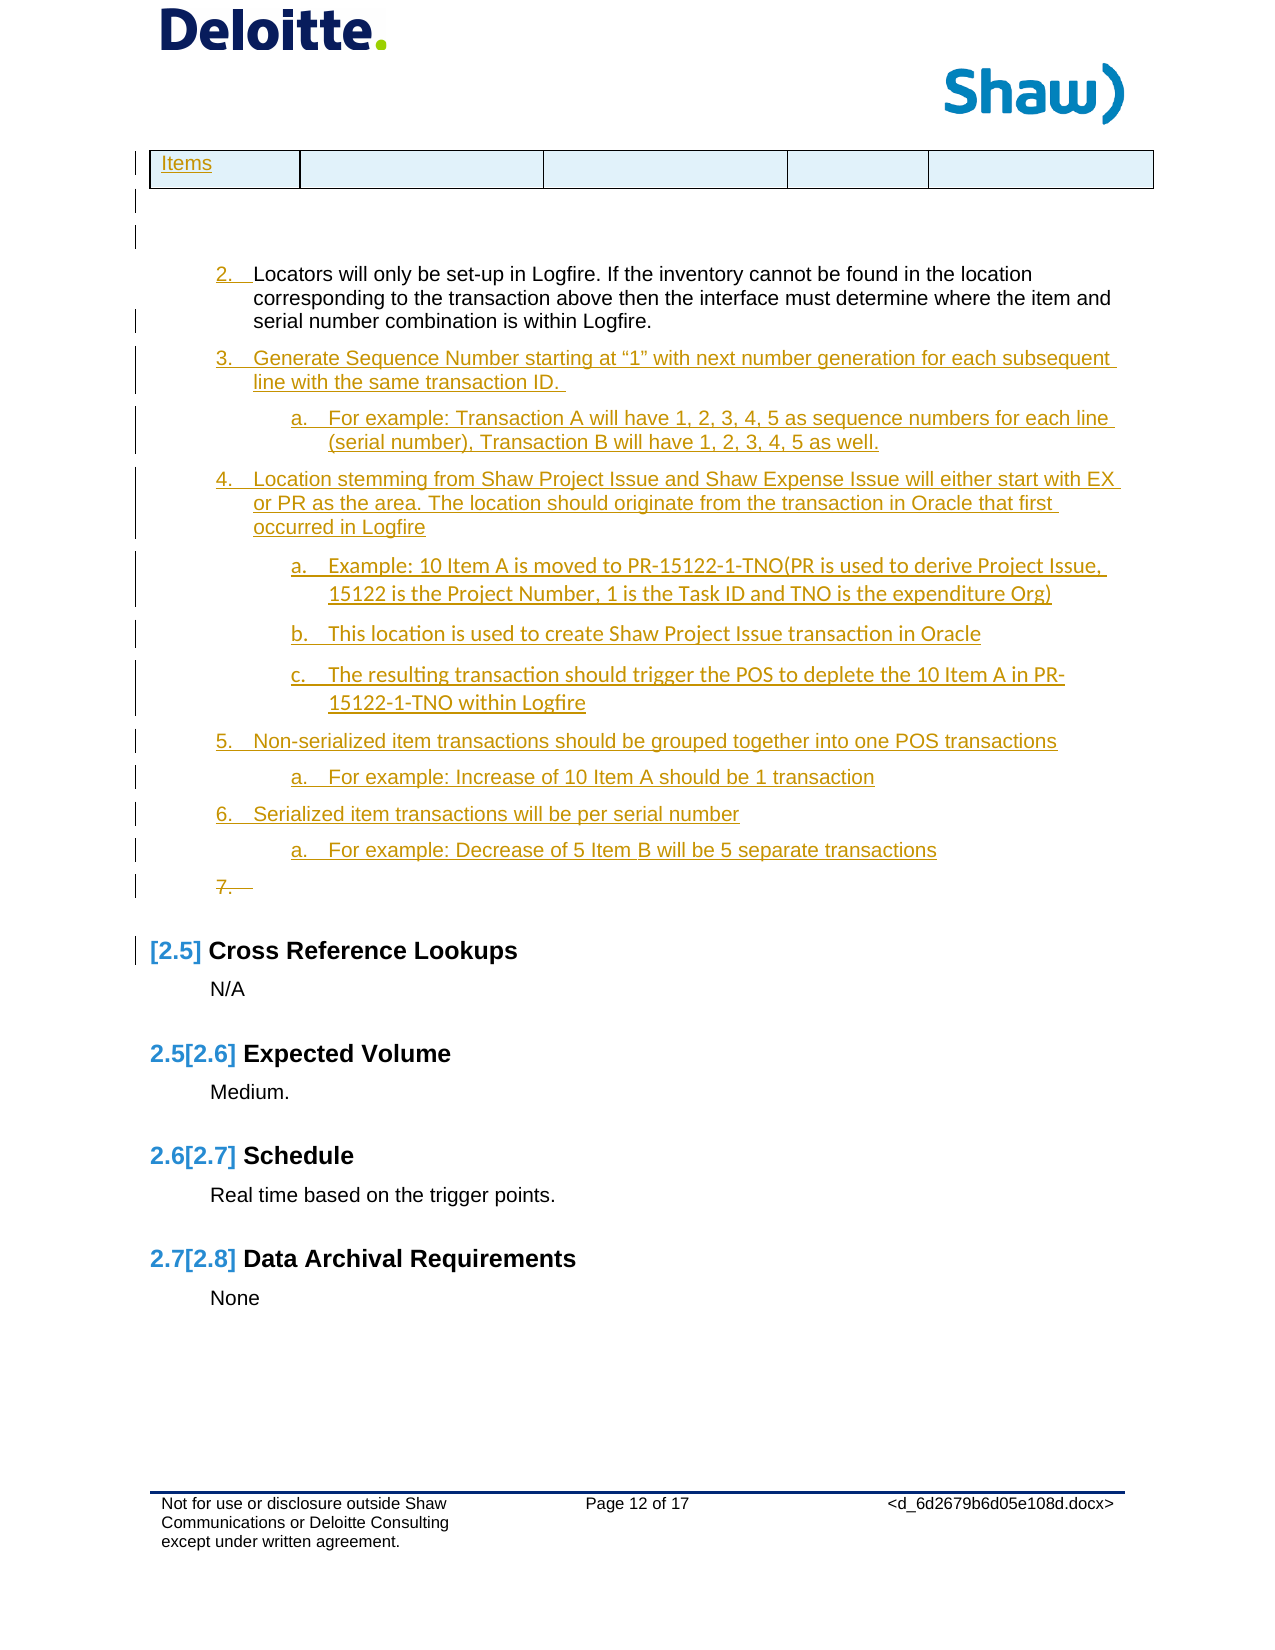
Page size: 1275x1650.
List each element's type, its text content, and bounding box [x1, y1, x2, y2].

picture [940, 60, 1125, 126]
list Locators will only be set-up in Logfire. If the inventory cannot be found in the location corresponding to the transaction above then the interface must determine where the item and serial number combination is within Logfire. [216, 261, 1125, 333]
subtitle Cross Reference Lookups [150, 936, 1125, 965]
picture [161, 8, 387, 50]
subtitle Expected Volume [150, 1039, 1125, 1067]
text Real time based on the trigger points. [210, 1183, 1125, 1207]
text Medium. [150, 1080, 1125, 1104]
text None [210, 1285, 1125, 1309]
subtitle Schedule [150, 1141, 1125, 1170]
subtitle Data Archival Requirements [150, 1244, 1125, 1273]
text N/A [210, 977, 1125, 1001]
